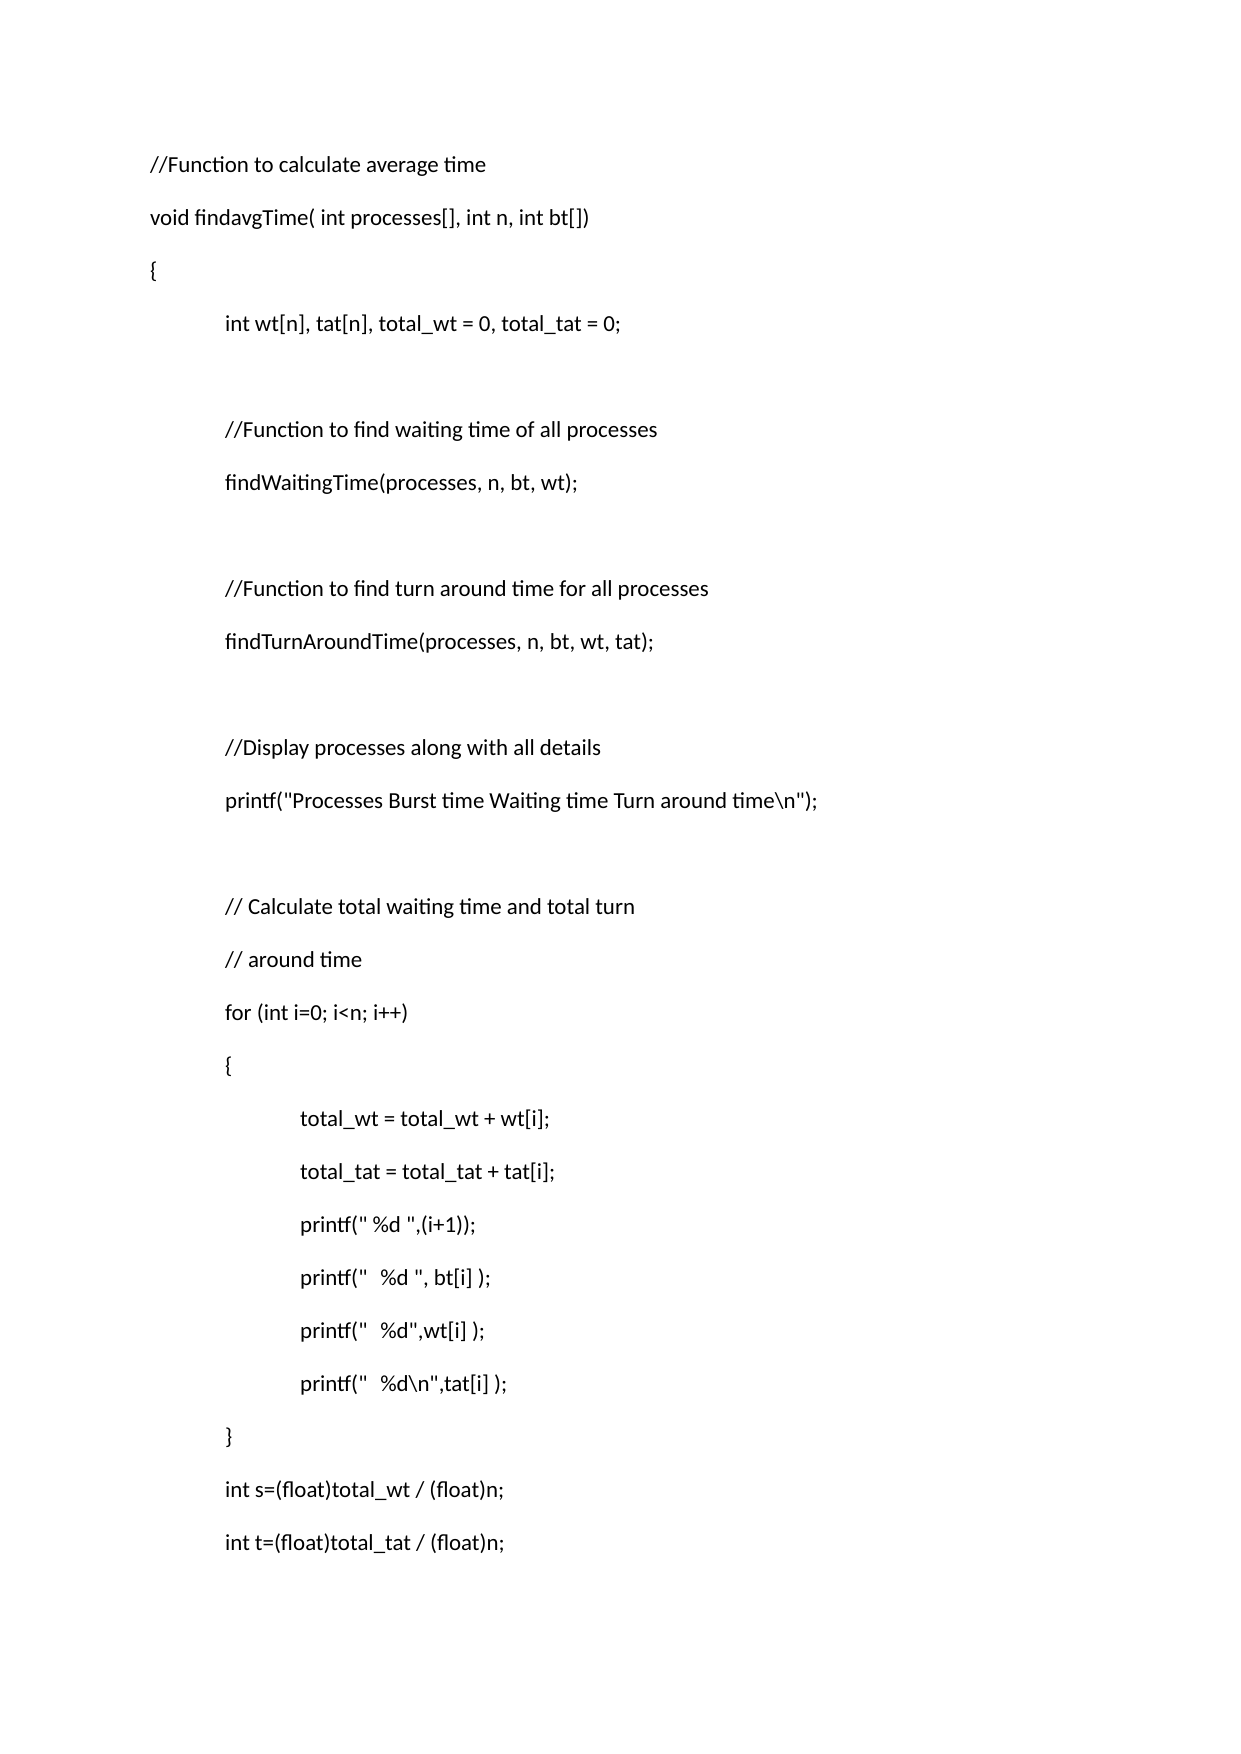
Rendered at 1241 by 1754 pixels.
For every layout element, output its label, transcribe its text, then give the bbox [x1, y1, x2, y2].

text printf(" %d ", bt[i] ); [150, 1263, 1090, 1291]
text //Function to find waiting time of all processes [150, 415, 1090, 443]
text } [150, 1422, 1090, 1451]
text printf(" %d\n",tat[i] ); [150, 1369, 1090, 1397]
text findTurnAroundTime(processes, n, bt, wt, tat); [150, 627, 1090, 655]
text findWaitingTime(processes, n, bt, wt); [150, 468, 1090, 496]
text { [150, 1051, 1090, 1079]
text int s=(float)total_wt / (float)n; [150, 1476, 1090, 1503]
text total_tat = total_tat + tat[i]; [150, 1157, 1090, 1185]
text for (int i=0; i<n; i++) [150, 998, 1090, 1026]
text //Function to find turn around time for all processes [150, 574, 1090, 602]
text printf(" %d ",(i+1)); [150, 1210, 1090, 1238]
text //Function to calculate average time [150, 150, 1090, 178]
text // Calculate total waiting time and total turn [150, 892, 1090, 920]
text void findavgTime( int processes[], int n, int bt[]) [150, 203, 1090, 231]
text printf(" %d",wt[i] ); [150, 1316, 1090, 1344]
text { [150, 256, 1090, 284]
text int wt[n], tat[n], total_wt = 0, total_tat = 0; [150, 309, 1090, 337]
text int t=(float)total_tat / (float)n; [150, 1528, 1090, 1557]
text // around time [150, 945, 1090, 973]
text printf("Processes Burst time Waiting time Turn around time\n"); [150, 786, 1090, 814]
text //Display processes along with all details [150, 733, 1090, 761]
text total_wt = total_wt + wt[i]; [150, 1104, 1090, 1132]
